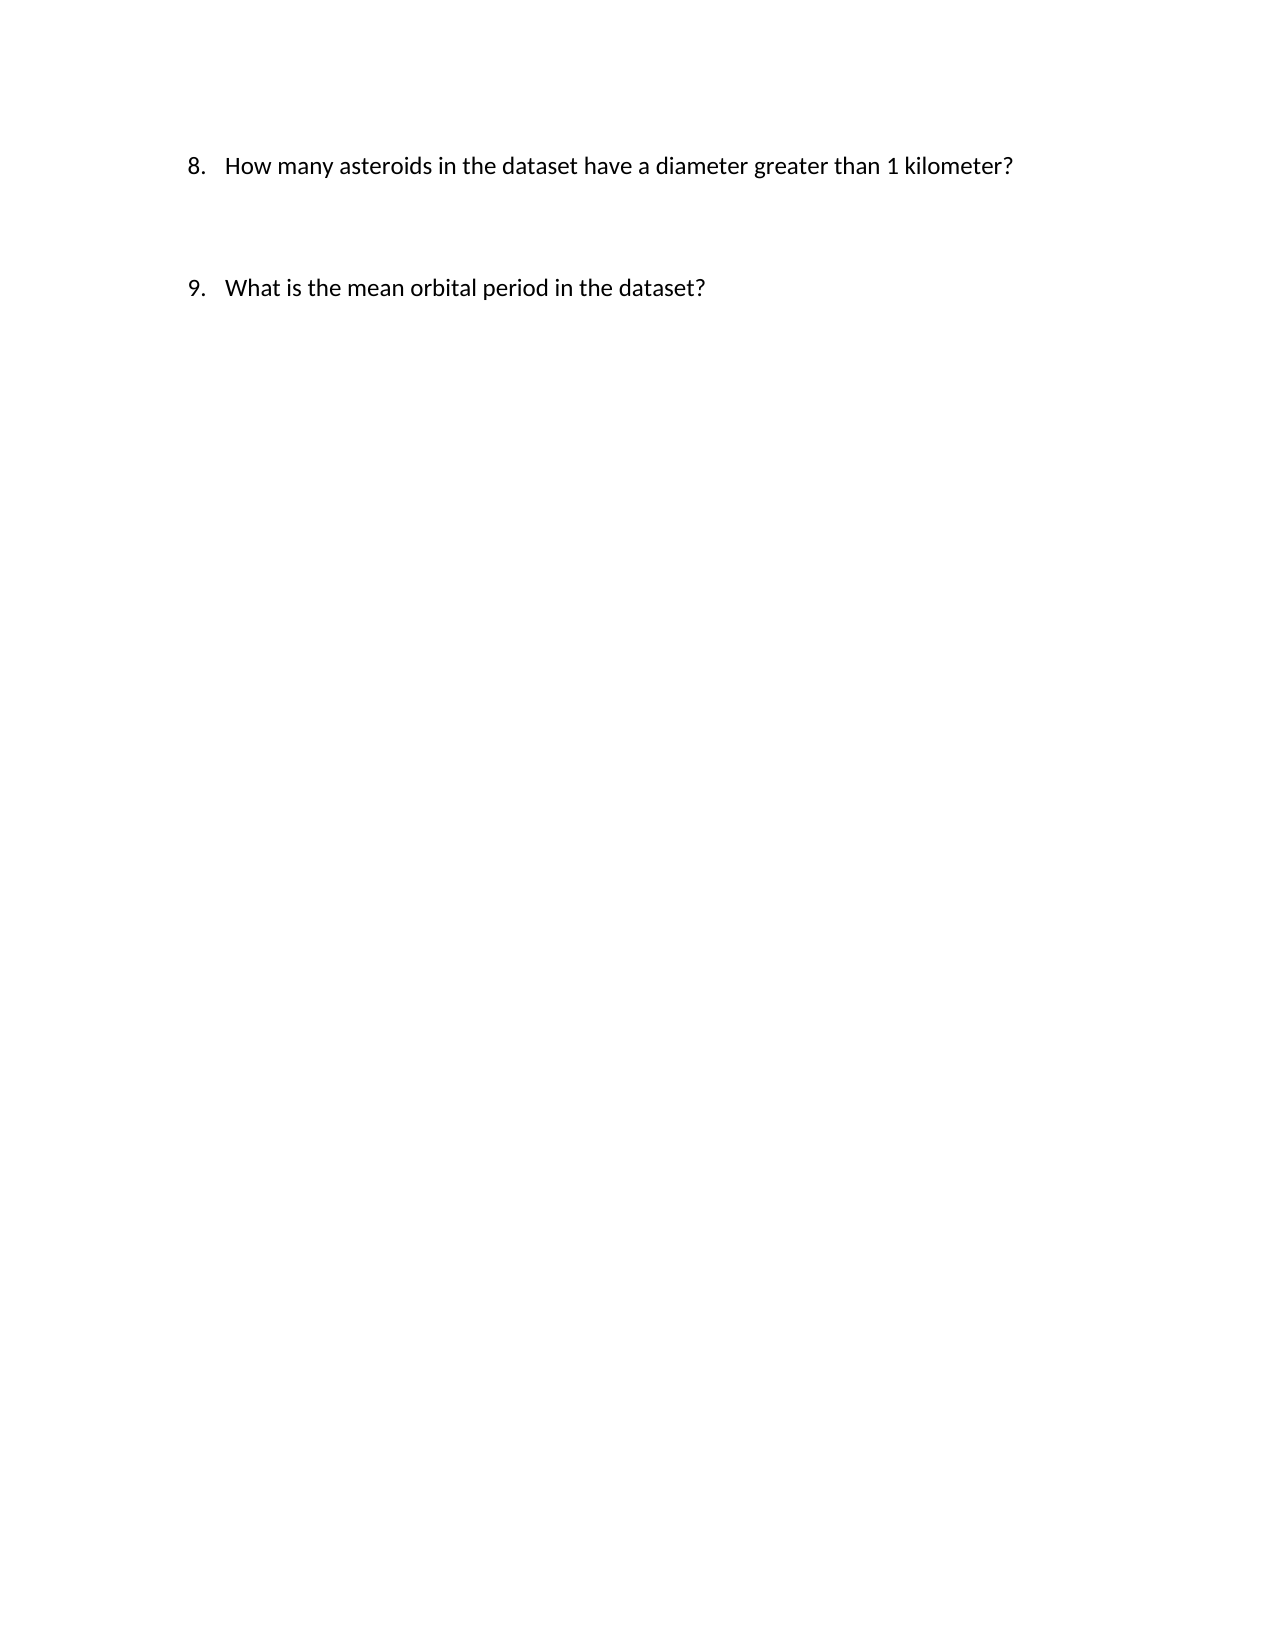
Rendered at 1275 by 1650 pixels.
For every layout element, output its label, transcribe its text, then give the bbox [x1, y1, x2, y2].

list How many asteroids in the dataset have a diameter greater than 1 kilometer? [187, 150, 1125, 272]
list What is the mean orbital period in the dataset? [187, 272, 1125, 333]
